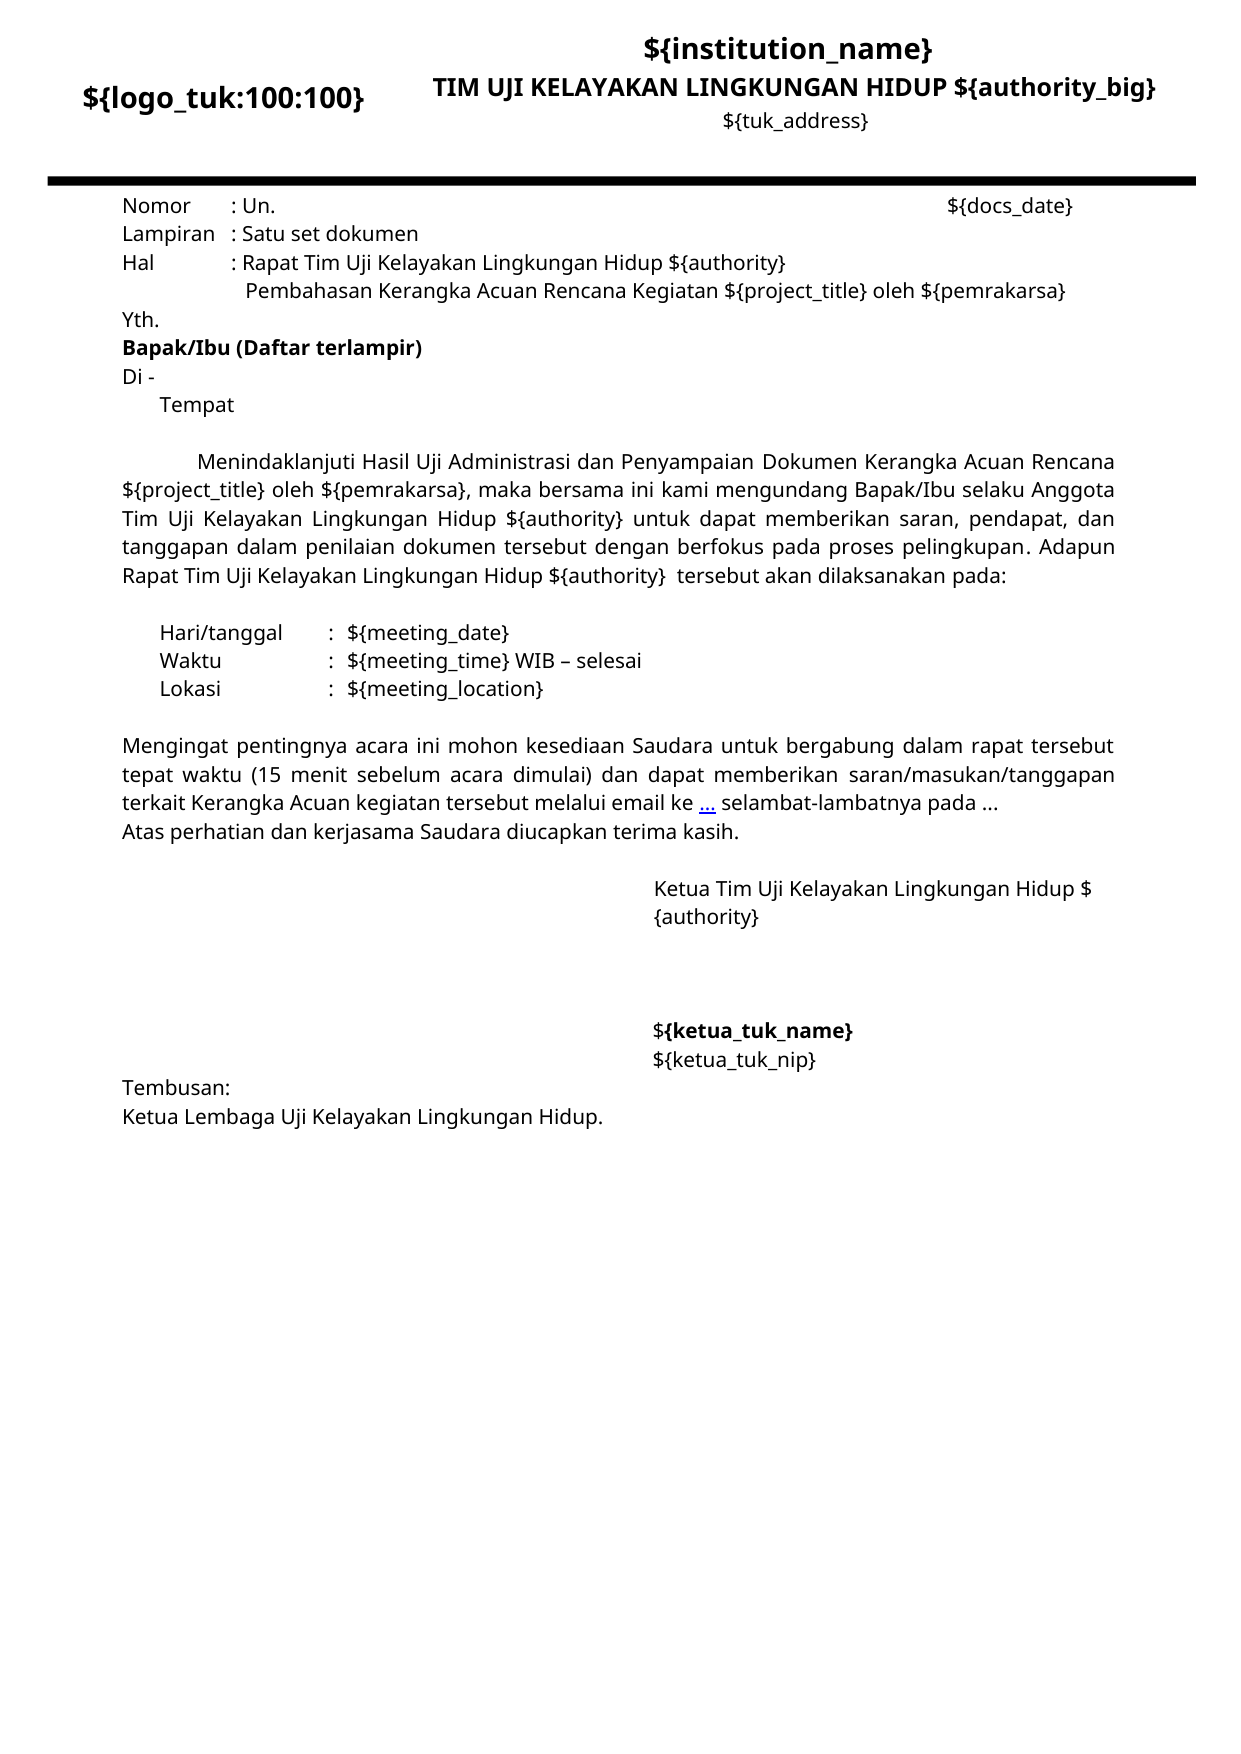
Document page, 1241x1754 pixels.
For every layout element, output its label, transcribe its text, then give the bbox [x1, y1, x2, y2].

text Lokasi : ${meeting_location} [159, 674, 1115, 703]
text Tembusan: [122, 1073, 1115, 1102]
text Hari/tanggal : ${meeting_date} [159, 618, 1115, 646]
text Yth. [122, 305, 1115, 333]
text ${ketua_tuk_nip} [122, 1045, 1115, 1073]
text Ketua Tim Uji Kelayakan Lingkungan Hidup ${authority} [653, 874, 1115, 931]
text Tempat [159, 390, 1115, 419]
text Atas perhatian dan kerjasama Saudara diucapkan terima kasih. [122, 817, 1115, 845]
text Lampiran : Satu set dokumen [122, 219, 1115, 248]
text Pembahasan Kerangka Acuan Rencana Kegiatan ${project_title} oleh ${pemrakarsa} [122, 276, 1115, 305]
table_header ${institution_name} TIM UJI KELAYAKAN LINGKUNGAN HIDUP ${authority_big} ${tuk_address} [388, 28, 1199, 167]
table_header ${logo_tuk:100:100} [48, 28, 388, 167]
text Bapak/Ibu (Daftar terlampir) [122, 333, 1115, 362]
text Mengingat pentingnya acara ini mohon kesediaan Saudara untuk bergabung dalam rapat tersebut tepat waktu (15 menit sebelum acara dimulai) dan dapat memberikan saran/masukan/tanggapan terkait Kerangka Acuan kegiatan tersebut melalui email ke … selambat-lambatnya pada ... [122, 731, 1115, 817]
text Waktu : ${meeting_time} WIB – selesai [159, 646, 1115, 674]
text Nomor : Un. ${docs_date} [122, 191, 1115, 219]
text Ketua Lembaga Uji Kelayakan Lingkungan Hidup. [122, 1102, 1115, 1130]
text Hal : Rapat Tim Uji Kelayakan Lingkungan Hidup ${authority} [122, 248, 1115, 276]
text ${ketua_tuk_name} [122, 1016, 1115, 1045]
text Menindaklanjuti Hasil Uji Administrasi dan Penyampaian Dokumen Kerangka Acuan Rencana ${project_title} oleh ${pemrakarsa}, maka bersama ini kami mengundang Bapak/Ibu selaku Anggota Tim Uji Kelayakan Lingkungan Hidup ${authority} untuk dapat memberikan saran, pendapat, dan tanggapan dalam penilaian dokumen tersebut dengan berfokus pada proses pelingkupan. Adapun Rapat Tim Uji Kelayakan Lingkungan Hidup ${authority} tersebut akan dilaksanakan pada: [122, 447, 1115, 589]
text Di - [122, 362, 1115, 390]
